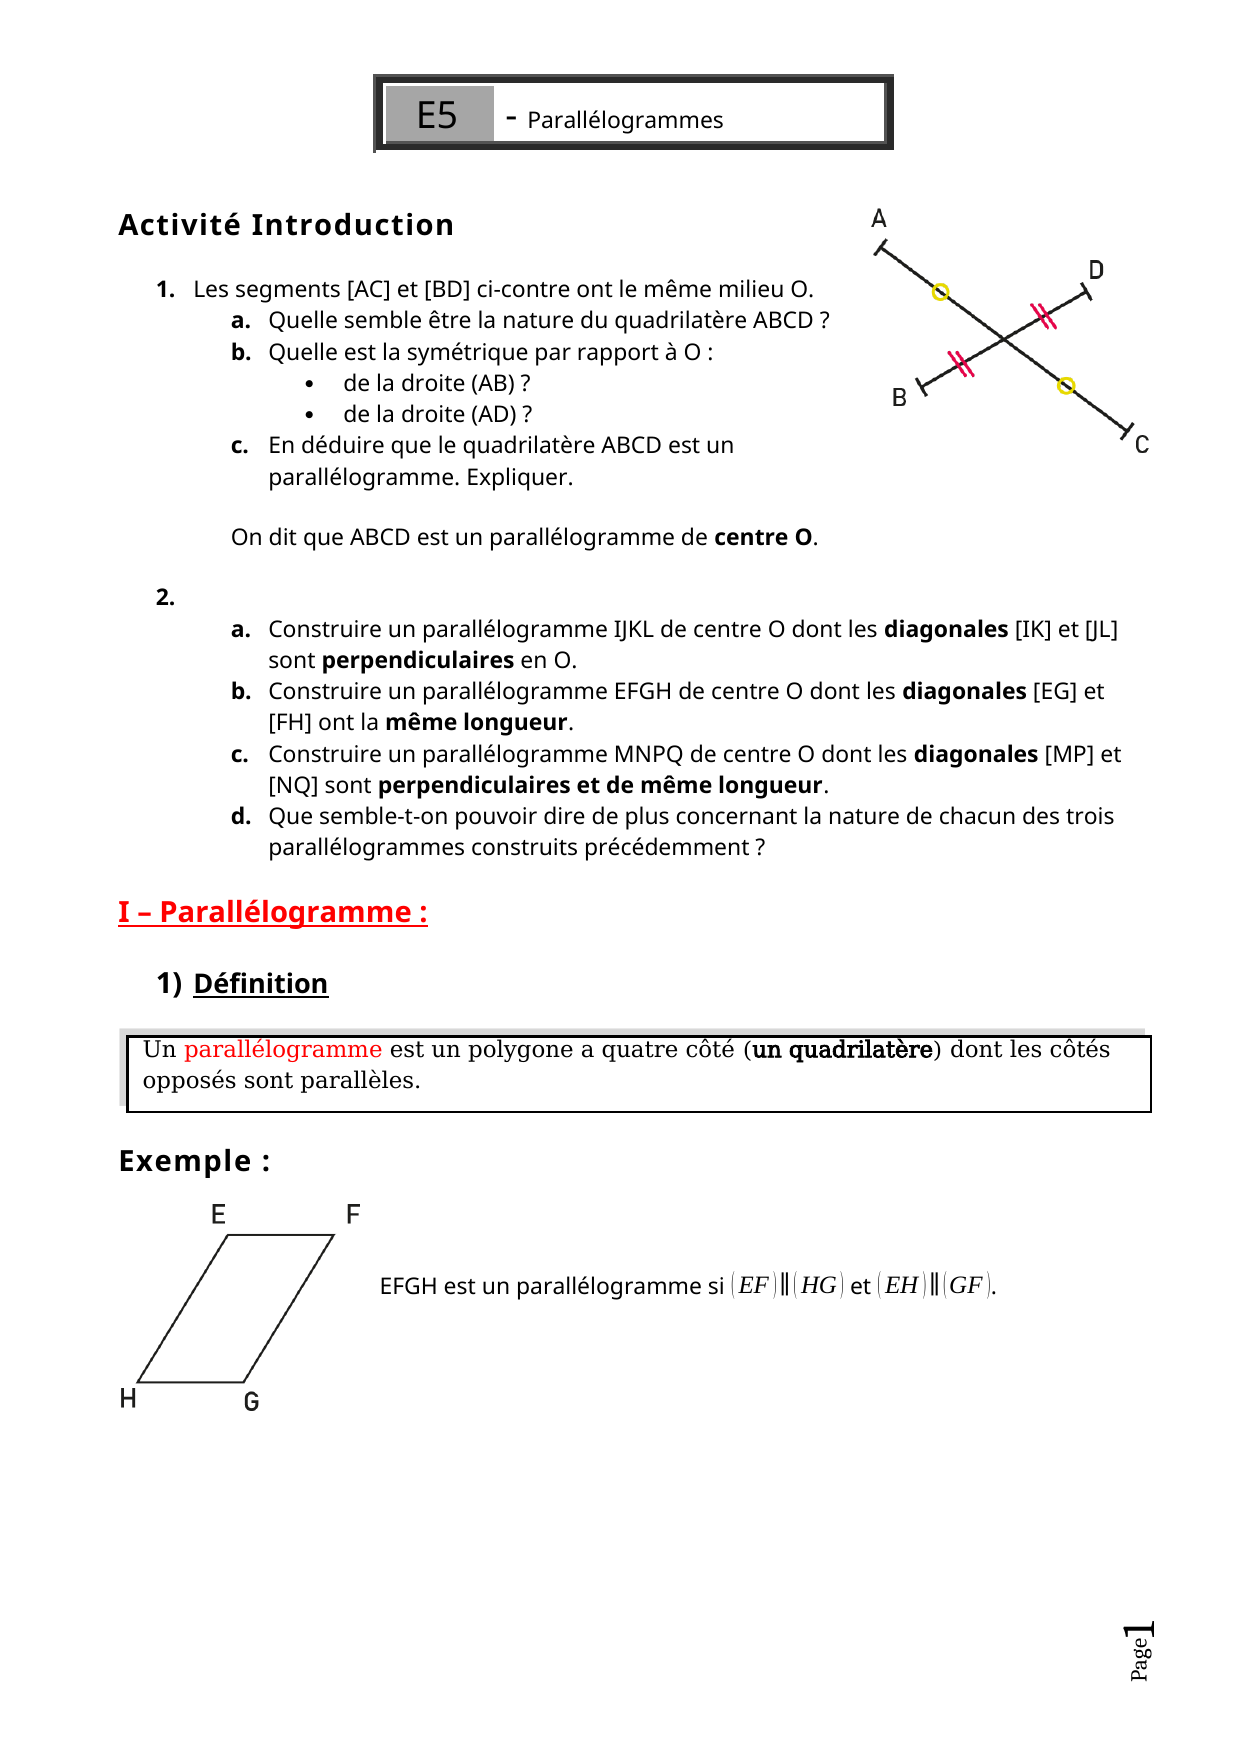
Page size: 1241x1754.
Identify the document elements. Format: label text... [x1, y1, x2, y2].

picture [118, 1200, 361, 1418]
list Quelle est la symétrique par rapport à O : [231, 336, 870, 367]
list Quelle semble être la nature du quadrilatère ABCD ? [231, 304, 870, 336]
list Les segments [AC] et [BD] ci-contre ont le même milieu O. [156, 273, 870, 304]
subtitle Définition [156, 962, 1152, 1002]
list de la droite (AD) ? [306, 398, 870, 429]
list de la droite (AB) ? [306, 367, 870, 398]
list Construire un parallélogramme MNPQ de centre O dont les diagonales [MP] et [NQ] sont perpendiculaires et de même longueur. [231, 738, 1152, 800]
picture [870, 205, 1150, 460]
text EFGH est un parallélogramme si et . [361, 1270, 1152, 1301]
subtitle I – Parallélogramme : [118, 892, 1152, 931]
list Construire un parallélogramme IJKL de centre O dont les diagonales [IK] et [JL] sont perpendiculaires en O. [231, 613, 1152, 675]
text On dit que ABCD est un parallélogramme de centre O. [231, 521, 1152, 552]
list En déduire que le quadrilatère ABCD est un parallélogramme. Expliquer. [231, 429, 1152, 492]
list Que semble-t-on pouvoir dire de plus concernant la nature de chacun des trois parallélogrammes construits précédemment ? [231, 800, 1152, 863]
subtitle Exemple : [118, 1140, 1152, 1180]
subtitle Activité Introduction [118, 204, 1152, 244]
list Construire un parallélogramme EFGH de centre O dont les diagonales [EG] et [FH] ont la même longueur. [231, 675, 1152, 738]
